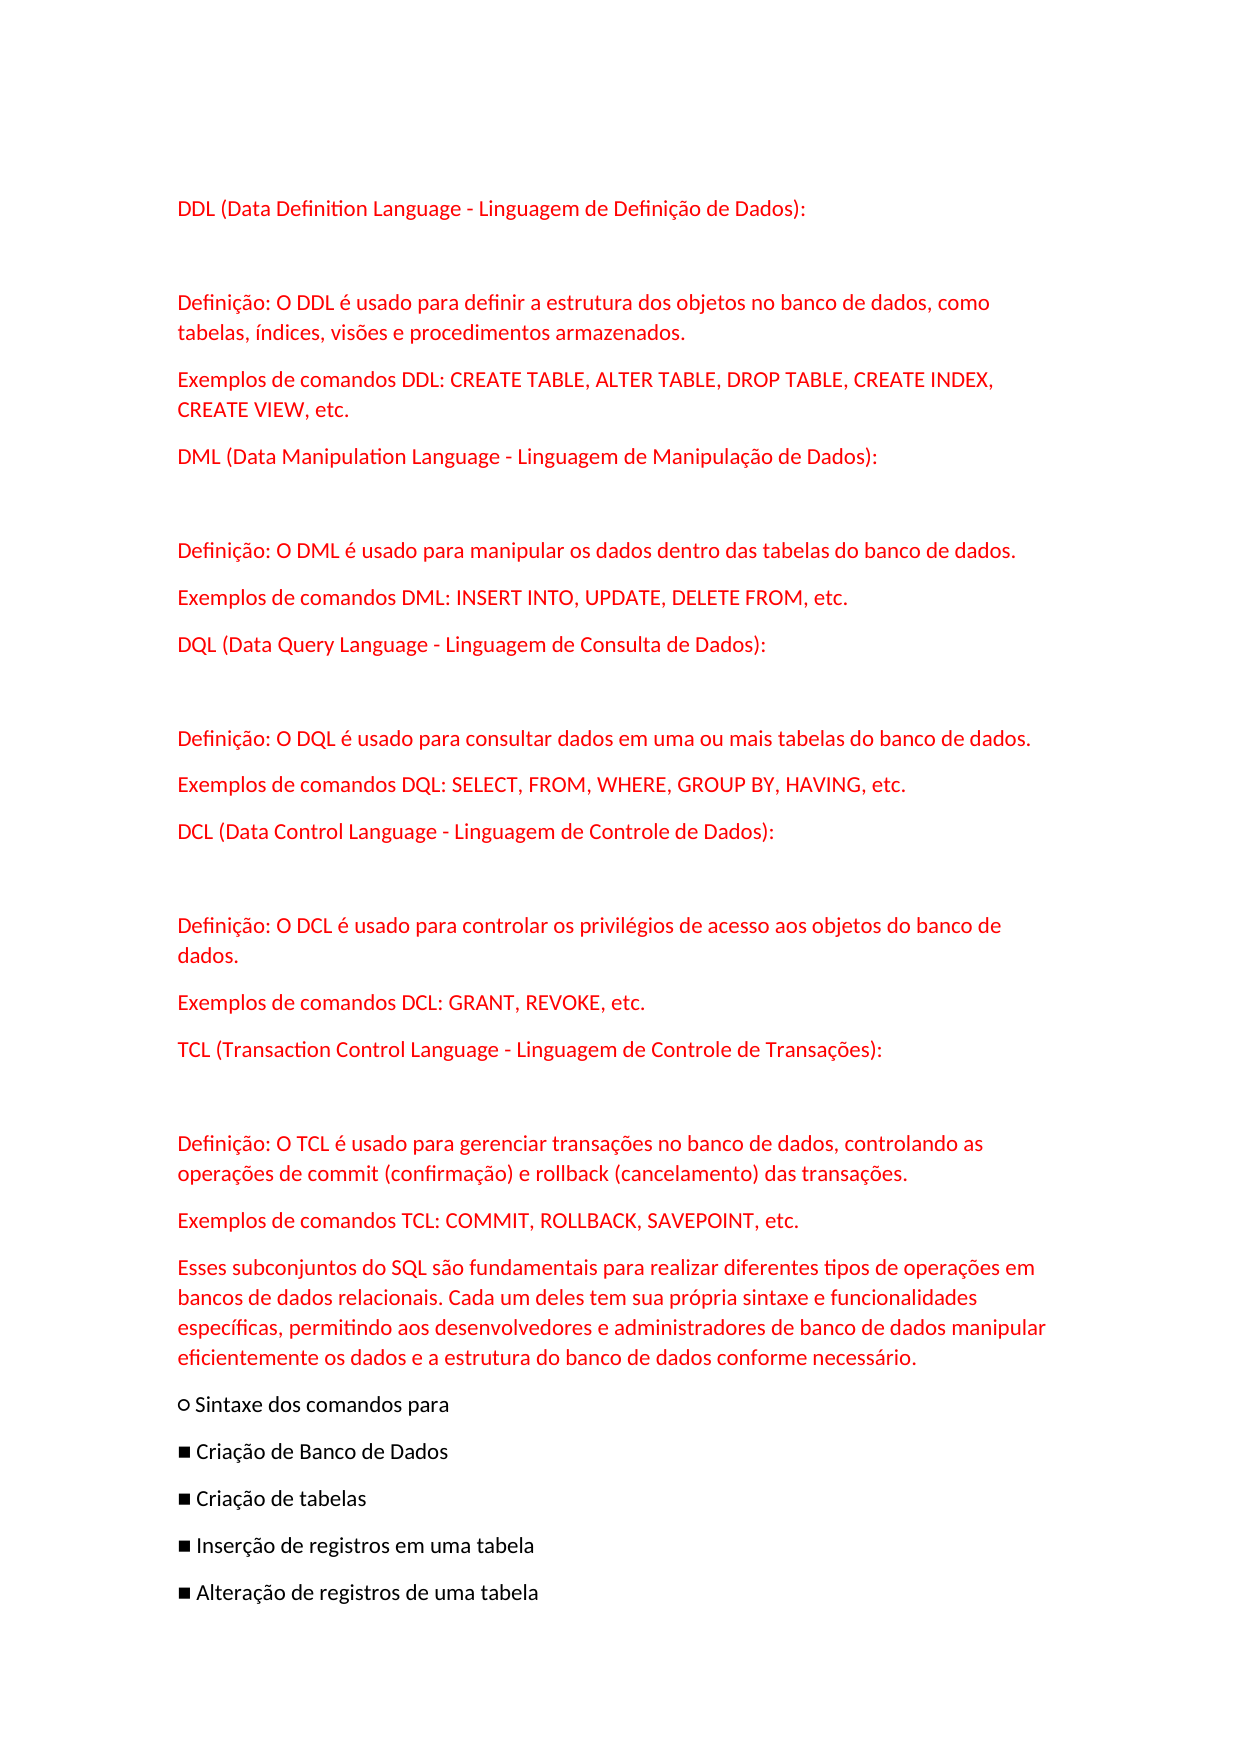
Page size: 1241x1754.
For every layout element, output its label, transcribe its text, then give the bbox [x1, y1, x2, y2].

text Definição: O DML é usado para manipular os dados dentro das tabelas do banco de dados. [177, 536, 1063, 564]
text ■ Inserção de registros em uma tabela [177, 1531, 1063, 1559]
text ■ Criação de Banco de Dados [177, 1437, 1063, 1465]
text Exemplos de comandos DCL: GRANT, REVOKE, etc. [177, 988, 1063, 1016]
text ○ Sintaxe dos comandos para [177, 1390, 1063, 1418]
text Exemplos de comandos TCL: COMMIT, ROLLBACK, SAVEPOINT, etc. [177, 1206, 1063, 1234]
text DDL (Data Definition Language - Linguagem de Definição de Dados): [177, 194, 1063, 222]
text Esses subconjuntos do SQL são fundamentais para realizar diferentes tipos de operações em bancos de dados relacionais. Cada um deles tem sua própria sintaxe e funcionalidades específicas, permitindo aos desenvolvedores e administradores de banco de dados manipular eficientemente os dados e a estrutura do banco de dados conforme necessário. [177, 1253, 1063, 1371]
text ■ Criação de tabelas [177, 1484, 1063, 1512]
text Definição: O DCL é usado para controlar os privilégios de acesso aos objetos do banco de dados. [177, 911, 1063, 969]
text DCL (Data Control Language - Linguagem de Controle de Dados): [177, 817, 1063, 845]
text Definição: O DQL é usado para consultar dados em uma ou mais tabelas do banco de dados. [177, 724, 1063, 752]
text DML (Data Manipulation Language - Linguagem de Manipulação de Dados): [177, 442, 1063, 470]
text Exemplos de comandos DDL: CREATE TABLE, ALTER TABLE, DROP TABLE, CREATE INDEX, CREATE VIEW, etc. [177, 365, 1063, 423]
text Exemplos de comandos DQL: SELECT, FROM, WHERE, GROUP BY, HAVING, etc. [177, 771, 1063, 798]
text Definição: O TCL é usado para gerenciar transações no banco de dados, controlando as operações de commit (confirmação) e rollback (cancelamento) das transações. [177, 1129, 1063, 1187]
text ■ Alteração de registros de uma tabela [177, 1578, 1063, 1606]
text DQL (Data Query Language - Linguagem de Consulta de Dados): [177, 630, 1063, 658]
text Exemplos de comandos DML: INSERT INTO, UPDATE, DELETE FROM, etc. [177, 583, 1063, 611]
text TCL (Transaction Control Language - Linguagem de Controle de Transações): [177, 1035, 1063, 1063]
text Definição: O DDL é usado para definir a estrutura dos objetos no banco de dados, como tabelas, índices, visões e procedimentos armazenados. [177, 288, 1063, 346]
